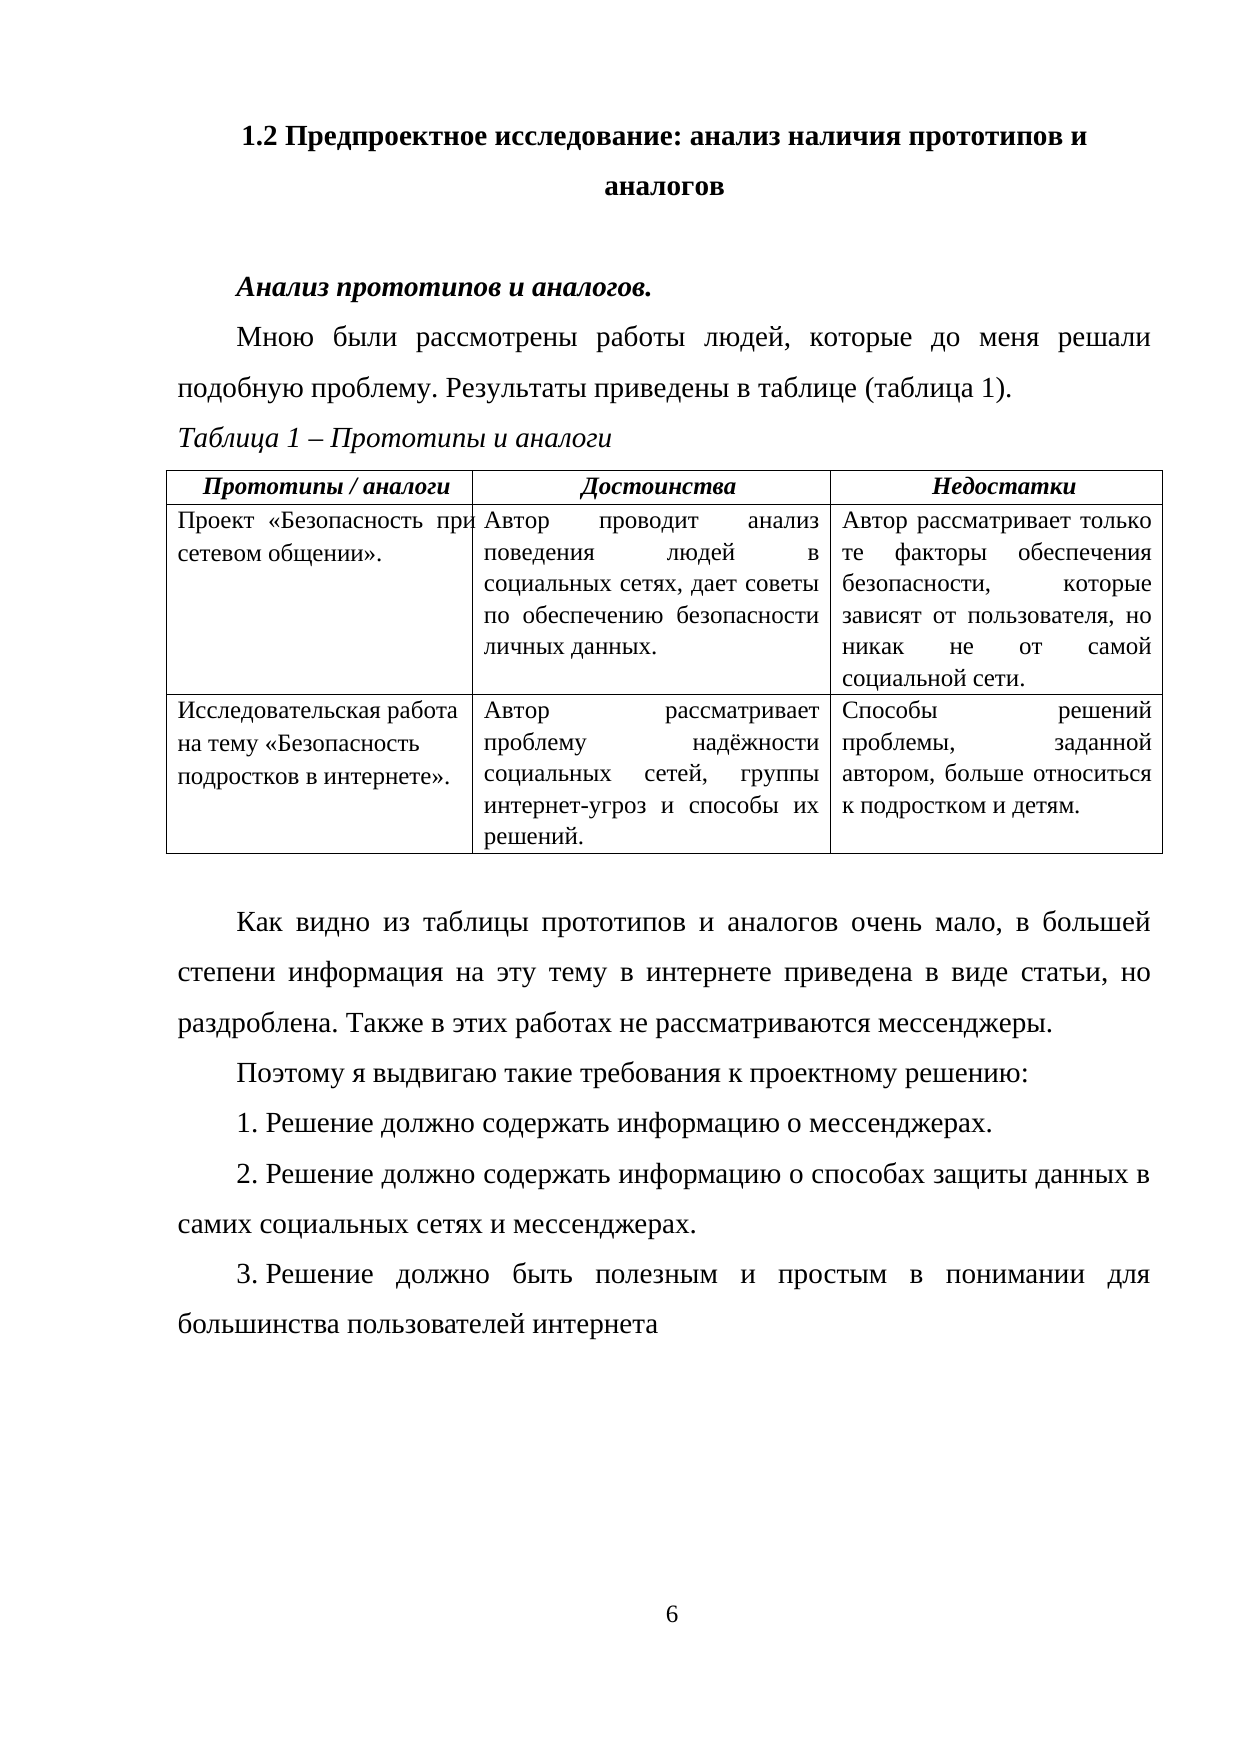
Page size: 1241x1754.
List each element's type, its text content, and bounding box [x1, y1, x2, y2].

table_cell Автор рассматривает только те факторы обеспечения безопасности, которые зависят от пользователя, но никак не от самой социальной сети. [831, 505, 1162, 694]
list Решение должно содержать информацию о способах защиты данных в самих социальных сетях и мессенджерах. [177, 1156, 1152, 1239]
text 1.2 Предпроектное исследование: анализ наличия прототипов и [177, 118, 1152, 152]
text Мною были рассмотрены работы людей, которые до меня решали подобную проблему. Результаты приведены в таблице (таблица 1). [177, 319, 1152, 403]
table_cell Исследовательская работа на тему «Безопасность подростков в интернете». [167, 695, 472, 853]
table_header Прототипы / аналоги [167, 471, 472, 504]
table_header Недостатки [831, 471, 1162, 504]
list Решение должно быть полезным и простым в понимании для большинства пользователей интернета [177, 1256, 1152, 1340]
text Поэтому я выдвигаю такие требования к проектному решению: [177, 1055, 1152, 1089]
table_cell Автор проводит анализ поведения людей в социальных сетях, дает советы по обеспечению безопасности личных данных. [473, 505, 830, 694]
table_cell Способы решений проблемы, заданной автором, больше относиться к подростком и детям. [831, 695, 1162, 853]
table_cell Автор рассматривает проблему надёжности социальных сетей, группы интернет-угроз и способы их решений. [473, 695, 830, 853]
text Таблица 1 – Прототипы и аналоги [177, 420, 1166, 453]
text аналогов [177, 168, 1152, 202]
table_header Достоинства [473, 471, 830, 504]
text Анализ прототипов и аналогов. [177, 269, 1152, 303]
table_cell Проект «Безопасность при сетевом общении». [167, 505, 472, 694]
list Решение должно содержать информацию о мессенджерах. [177, 1105, 1152, 1139]
text Как видно из таблицы прототипов и аналогов очень мало, в большей степени информация на эту тему в интернете приведена в виде статьи, но раздроблена. Также в этих работах не рассматриваются мессенджеры. [177, 904, 1152, 1038]
